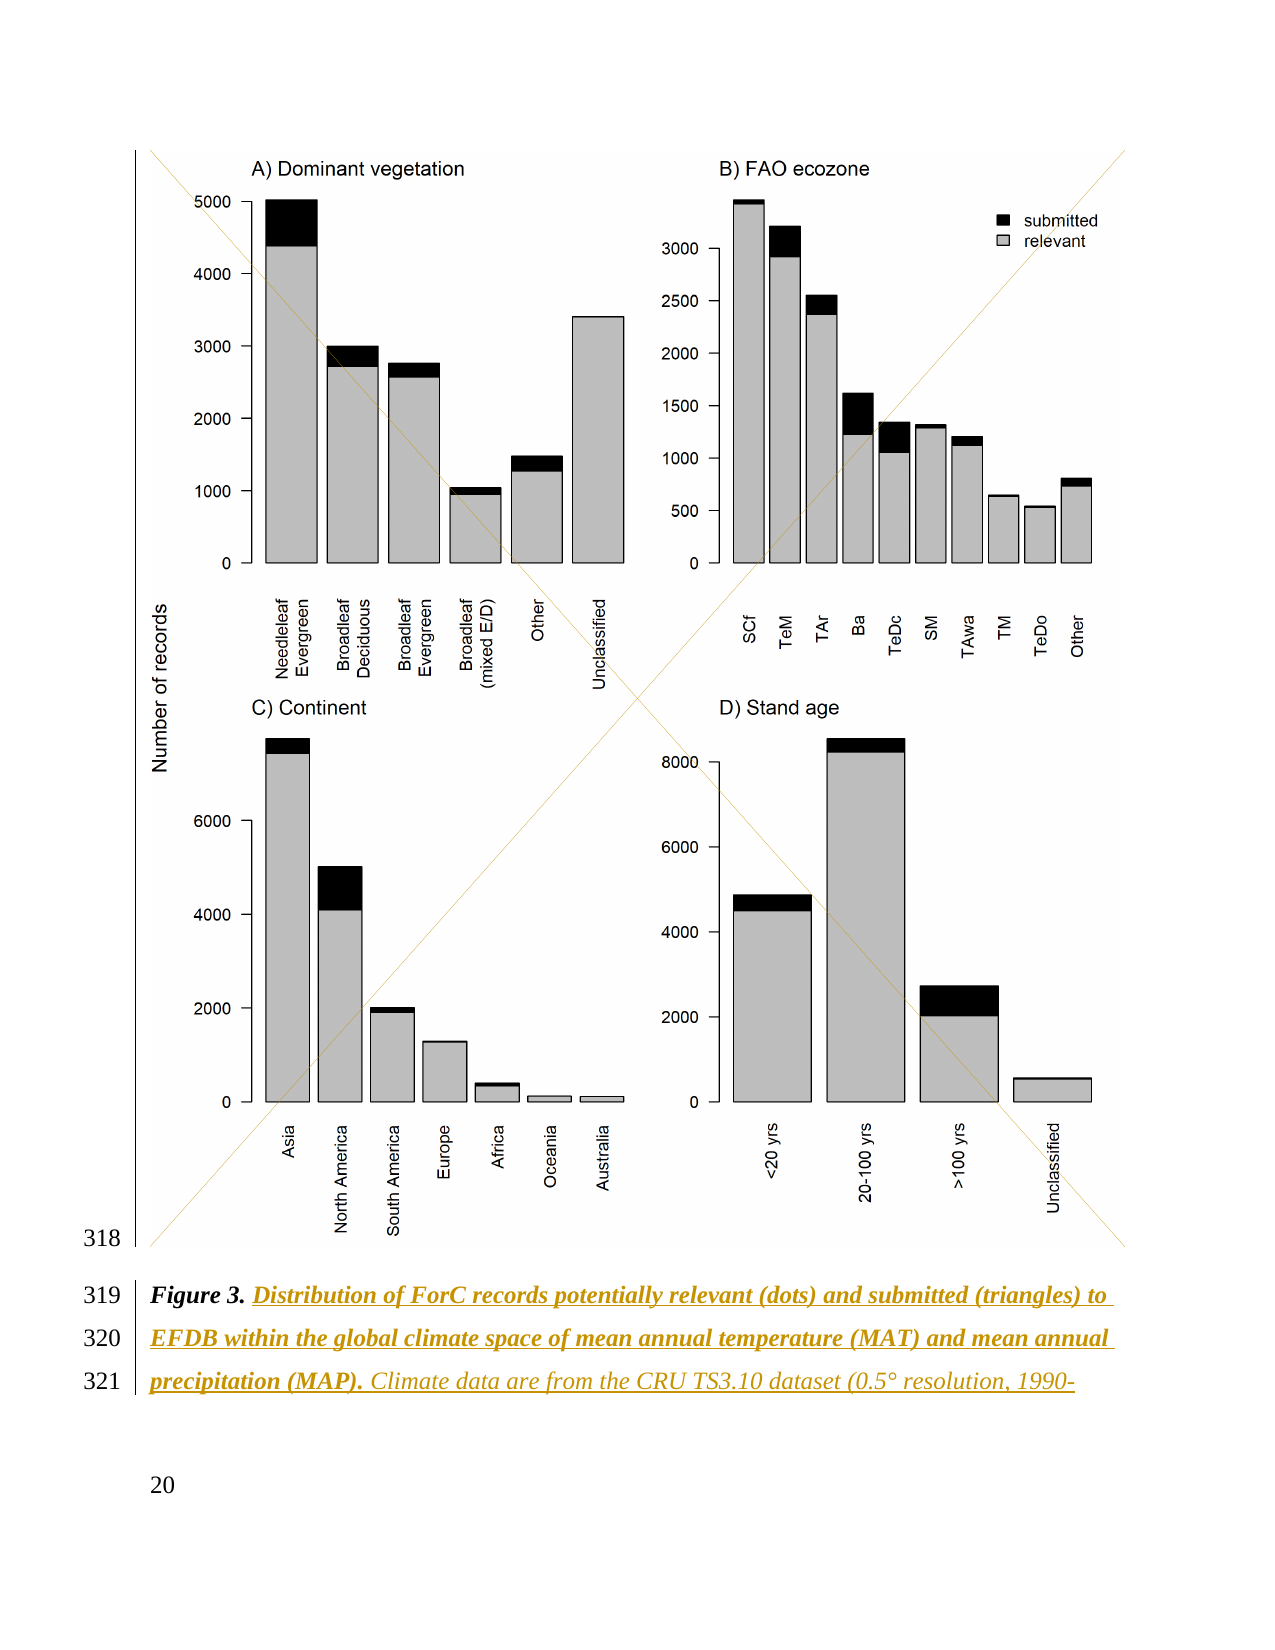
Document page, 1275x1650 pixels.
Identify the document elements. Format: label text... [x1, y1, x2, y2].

picture [151, 700, 1124, 1247]
picture [639, 152, 1125, 1245]
picture [150, 152, 636, 1245]
text Figure 3. [150, 1280, 1125, 1395]
picture [152, 150, 1123, 697]
